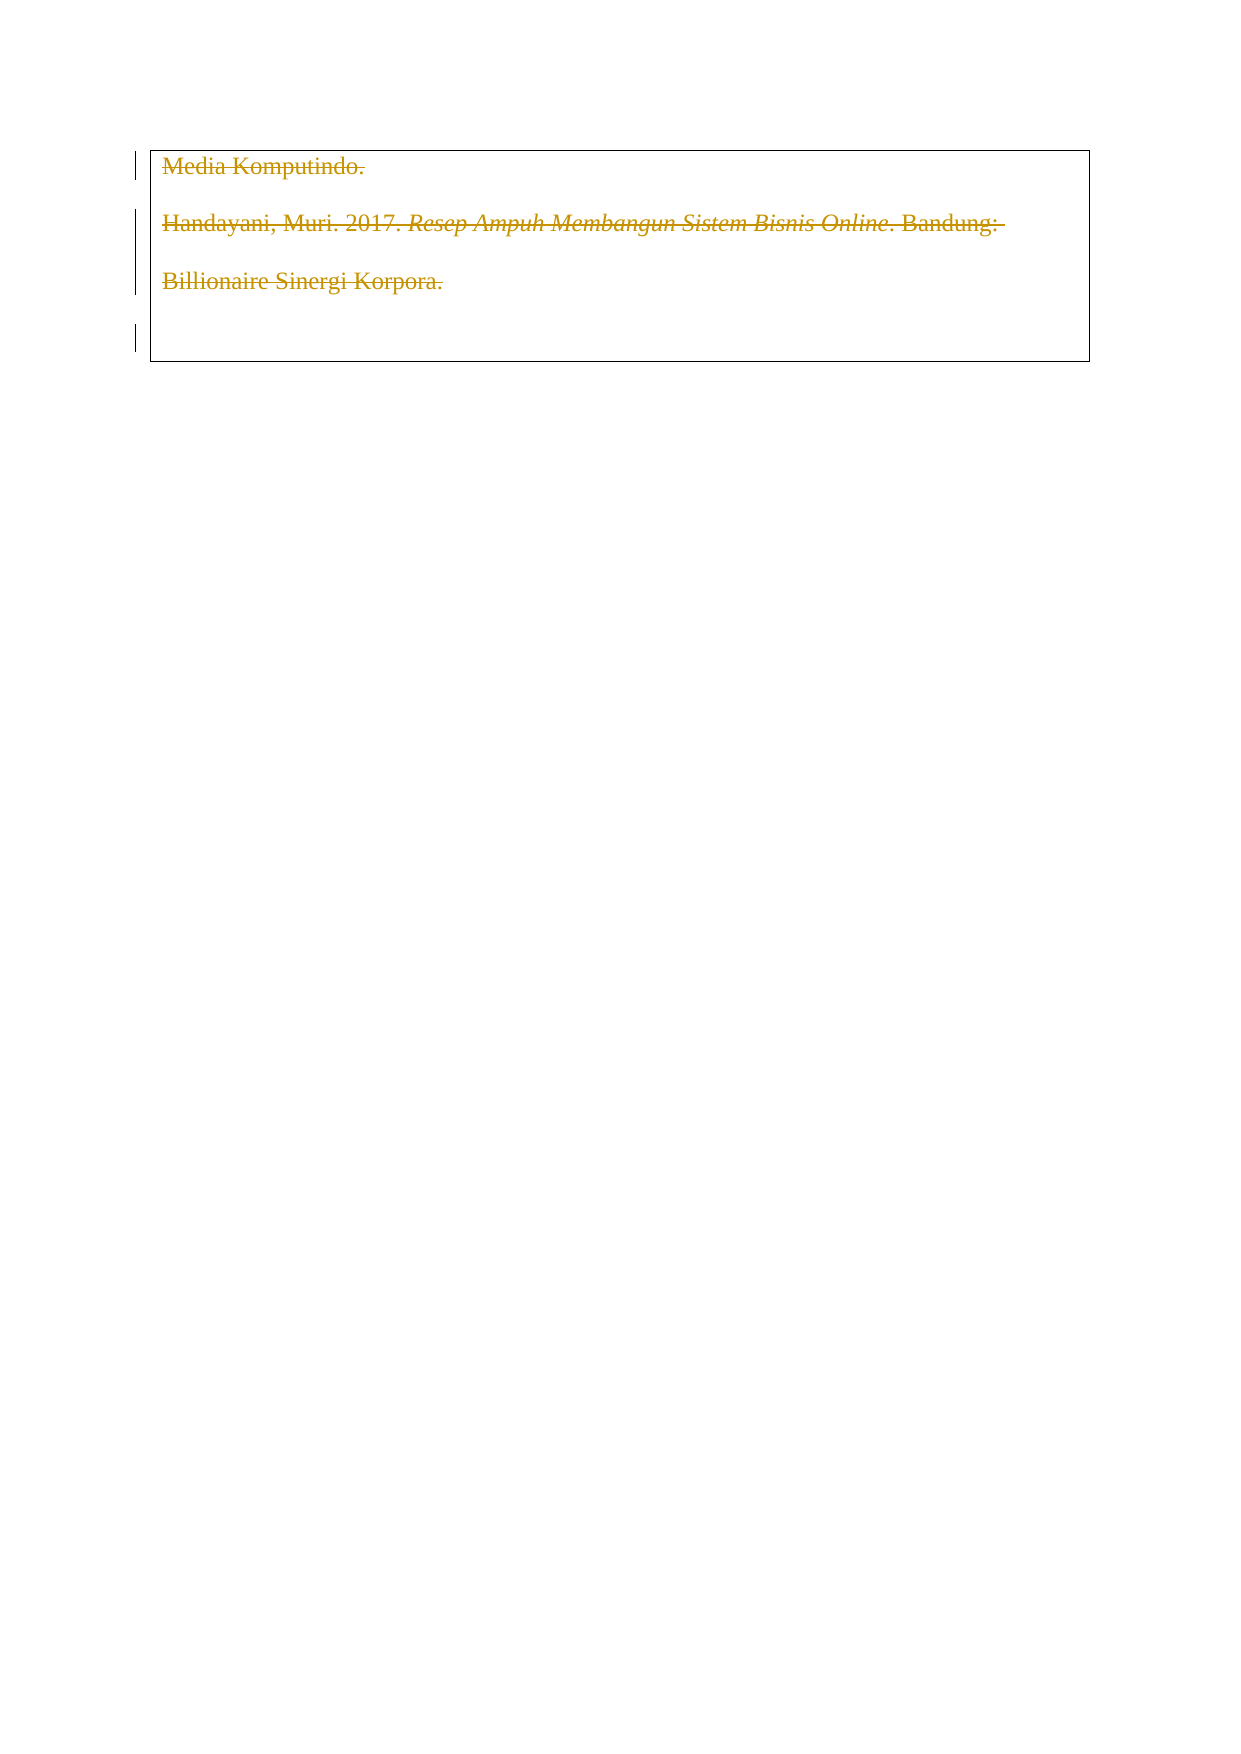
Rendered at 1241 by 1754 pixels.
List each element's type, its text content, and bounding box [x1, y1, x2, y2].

table_header DAFTAR PUSTAKA [151, 151, 1089, 361]
